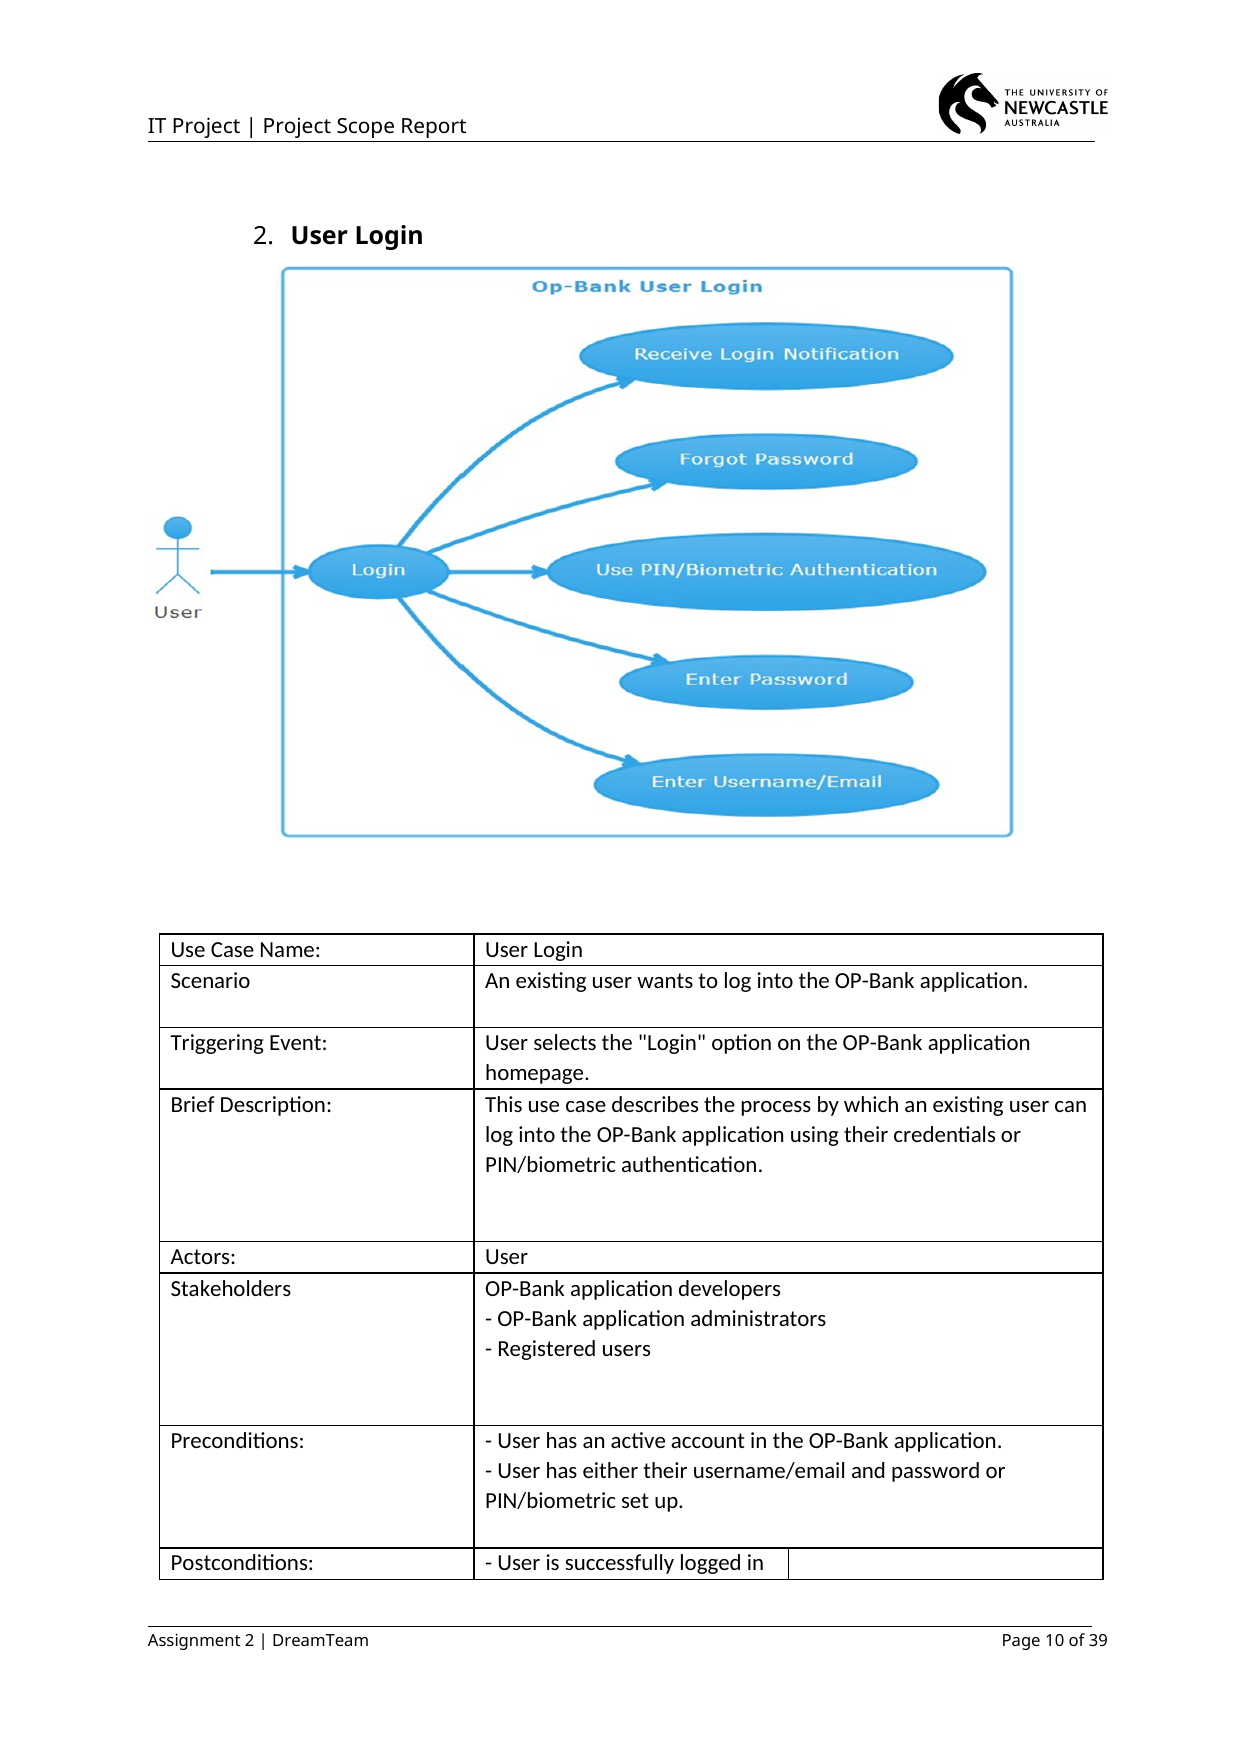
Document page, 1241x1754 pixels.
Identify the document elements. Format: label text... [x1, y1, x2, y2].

table_cell Actors: [160, 1242, 473, 1272]
table_cell User [475, 1242, 1102, 1272]
table_cell Postconditions: [160, 1549, 473, 1579]
table_cell User selects the "Login" option on the OP-Bank application homepage. [475, 1028, 1102, 1088]
table_header User Login [475, 935, 1102, 965]
picture [147, 251, 1095, 868]
table_cell Stakeholders [160, 1274, 473, 1425]
table_cell Scenario [160, 966, 473, 1027]
picture [938, 73, 1108, 134]
list User Login [253, 218, 1092, 251]
table_cell Preconditions: [160, 1426, 473, 1547]
table_cell Brief Description: [160, 1090, 473, 1241]
table_header Use Case Name: [160, 935, 473, 965]
table_cell Triggering Event: [160, 1028, 473, 1088]
table_cell An existing user wants to log into the OP-Bank application. [475, 966, 1102, 1027]
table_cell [475, 1549, 788, 1579]
table_cell This use case describes the process by which an existing user can log into the OP-Bank application using their credentials or PIN/biometric authentication. [475, 1090, 1102, 1241]
table_cell OP-Bank application developers - OP-Bank application administrators - Registered users [475, 1274, 1102, 1425]
table_cell [789, 1549, 1102, 1579]
table_cell - User has an active account in the OP-Bank application. - User has either their username/email and password or PIN/biometric set up. [475, 1426, 1102, 1547]
